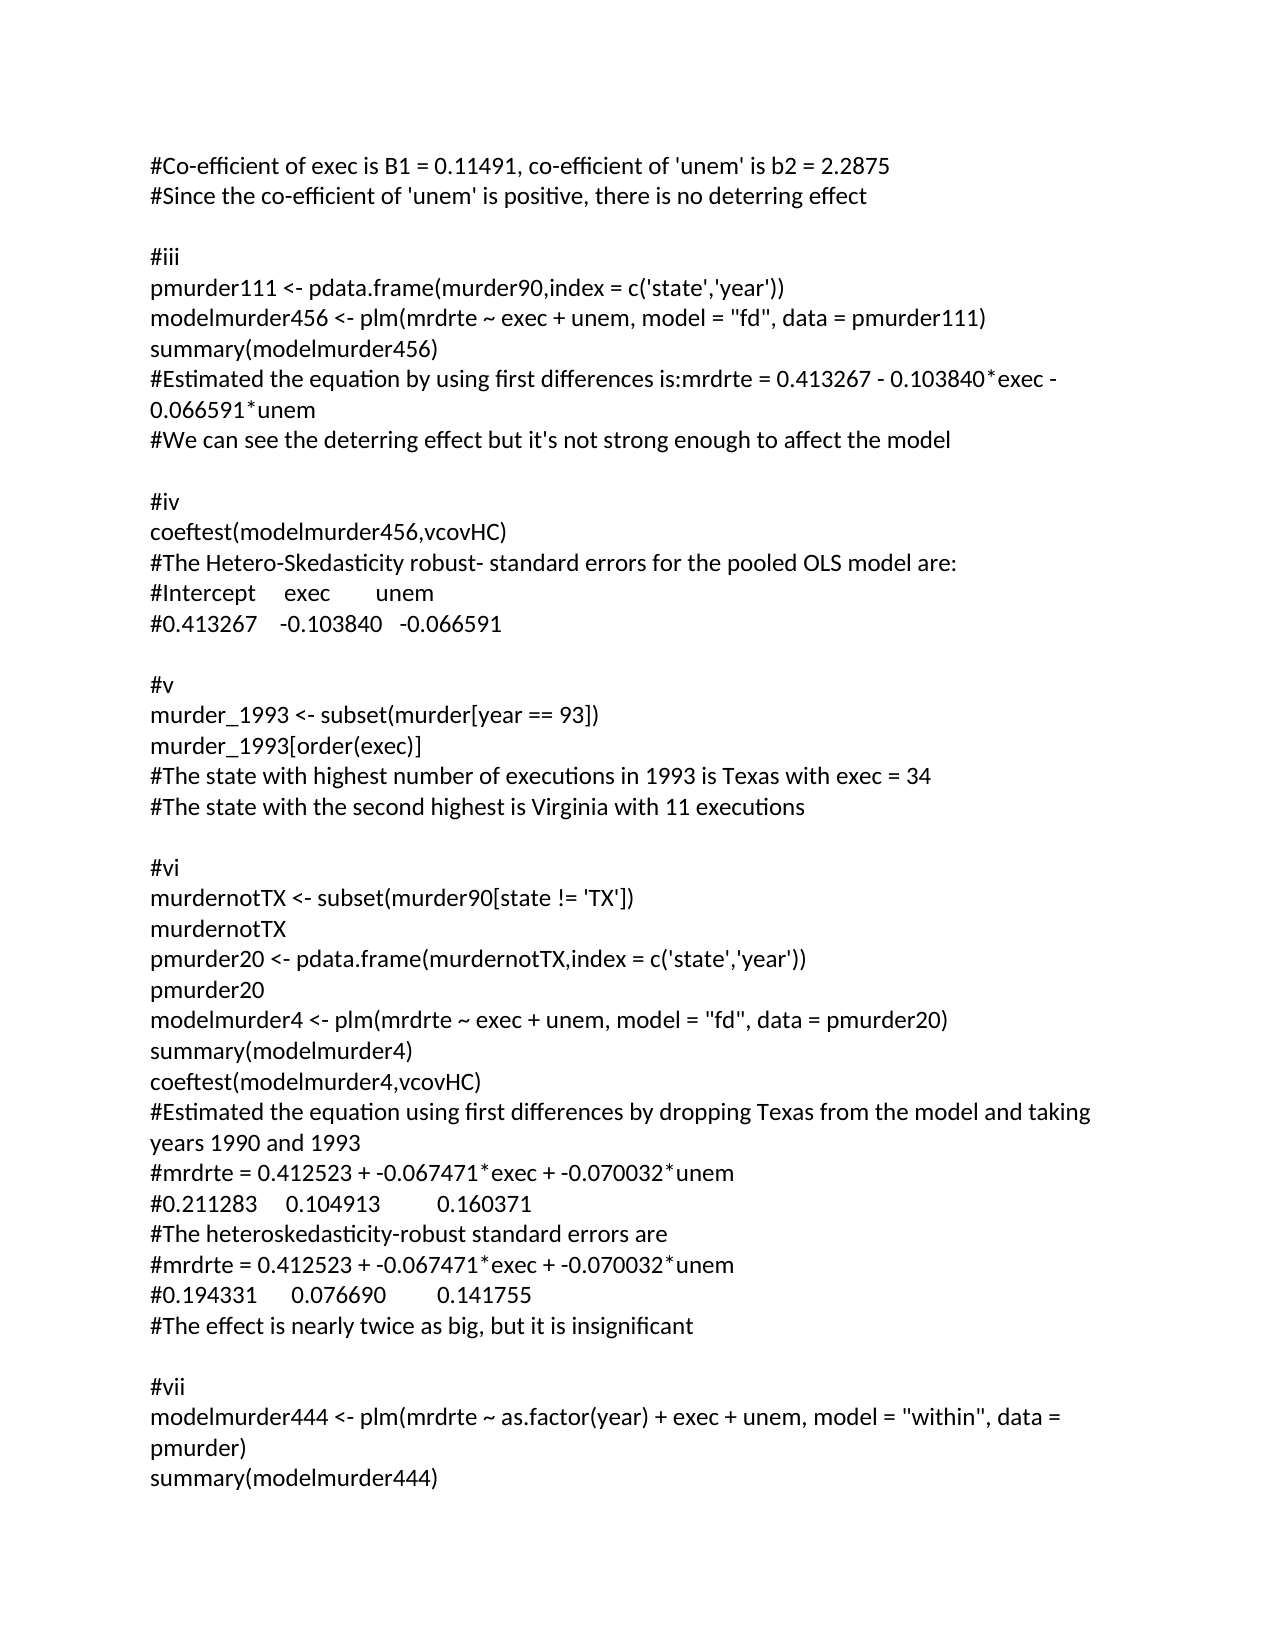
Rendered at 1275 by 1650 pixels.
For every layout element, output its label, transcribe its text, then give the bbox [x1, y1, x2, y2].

text coeftest(modelmurder456,vcovHC) [150, 516, 1125, 547]
text murdernotTX <- subset(murder90[state != 'TX']) [150, 882, 1125, 913]
text #The effect is nearly twice as big, but it is insignificant [150, 1310, 1125, 1340]
text modelmurder444 <- plm(mrdrte ~ as.factor(year) + exec + unem, model = "within", data = pmurder) [150, 1401, 1125, 1462]
text murder_1993[order(exec)] [150, 730, 1125, 760]
text #Co-efficient of exec is B1 = 0.11491, co-efficient of 'unem' is b2 = 2.2875 [150, 150, 1125, 181]
text #The heteroskedasticity-robust standard errors are [150, 1218, 1125, 1249]
text #The state with highest number of executions in 1993 is Texas with exec = 34 [150, 760, 1125, 791]
text #Estimated the equation using first differences by dropping Texas from the model and taking years 1990 and 1993 [150, 1096, 1125, 1157]
text #Since the co-efficient of 'unem' is positive, there is no deterring effect [150, 181, 1125, 211]
text #vi [150, 852, 1125, 882]
text #The state with the second highest is Virginia with 11 executions [150, 791, 1125, 821]
text #0.211283 0.104913 0.160371 [150, 1188, 1125, 1218]
text #Intercept exec unem [150, 577, 1125, 608]
text summary(modelmurder456) [150, 333, 1125, 364]
text summary(modelmurder444) [150, 1462, 1125, 1493]
text pmurder20 <- pdata.frame(murdernotTX,index = c('state','year')) [150, 943, 1125, 974]
text #v [150, 669, 1125, 699]
text #iii [150, 242, 1125, 272]
text #iv [150, 486, 1125, 516]
text pmurder20 [150, 974, 1125, 1004]
text modelmurder4 <- plm(mrdrte ~ exec + unem, model = "fd", data = pmurder20) [150, 1004, 1125, 1035]
text modelmurder456 <- plm(mrdrte ~ exec + unem, model = "fd", data = pmurder111) [150, 303, 1125, 333]
text #0.194331 0.076690 0.141755 [150, 1279, 1125, 1310]
text murdernotTX [150, 913, 1125, 943]
text #0.413267 -0.103840 -0.066591 [150, 608, 1125, 638]
text #mrdrte = 0.412523 + -0.067471*exec + -0.070032*unem [150, 1249, 1125, 1279]
text #Estimated the equation by using first differences is:mrdrte = 0.413267 - 0.103840*exec - 0.066591*unem [150, 364, 1125, 425]
text #The Hetero-Skedasticity robust- standard errors for the pooled OLS model are: [150, 547, 1125, 577]
text murder_1993 <- subset(murder[year == 93]) [150, 699, 1125, 730]
text #vii [150, 1371, 1125, 1401]
text summary(modelmurder4) [150, 1035, 1125, 1066]
text #mrdrte = 0.412523 + -0.067471*exec + -0.070032*unem [150, 1157, 1125, 1188]
text #We can see the deterring effect but it's not strong enough to affect the model [150, 425, 1125, 455]
text pmurder111 <- pdata.frame(murder90,index = c('state','year')) [150, 272, 1125, 303]
text coeftest(modelmurder4,vcovHC) [150, 1066, 1125, 1096]
